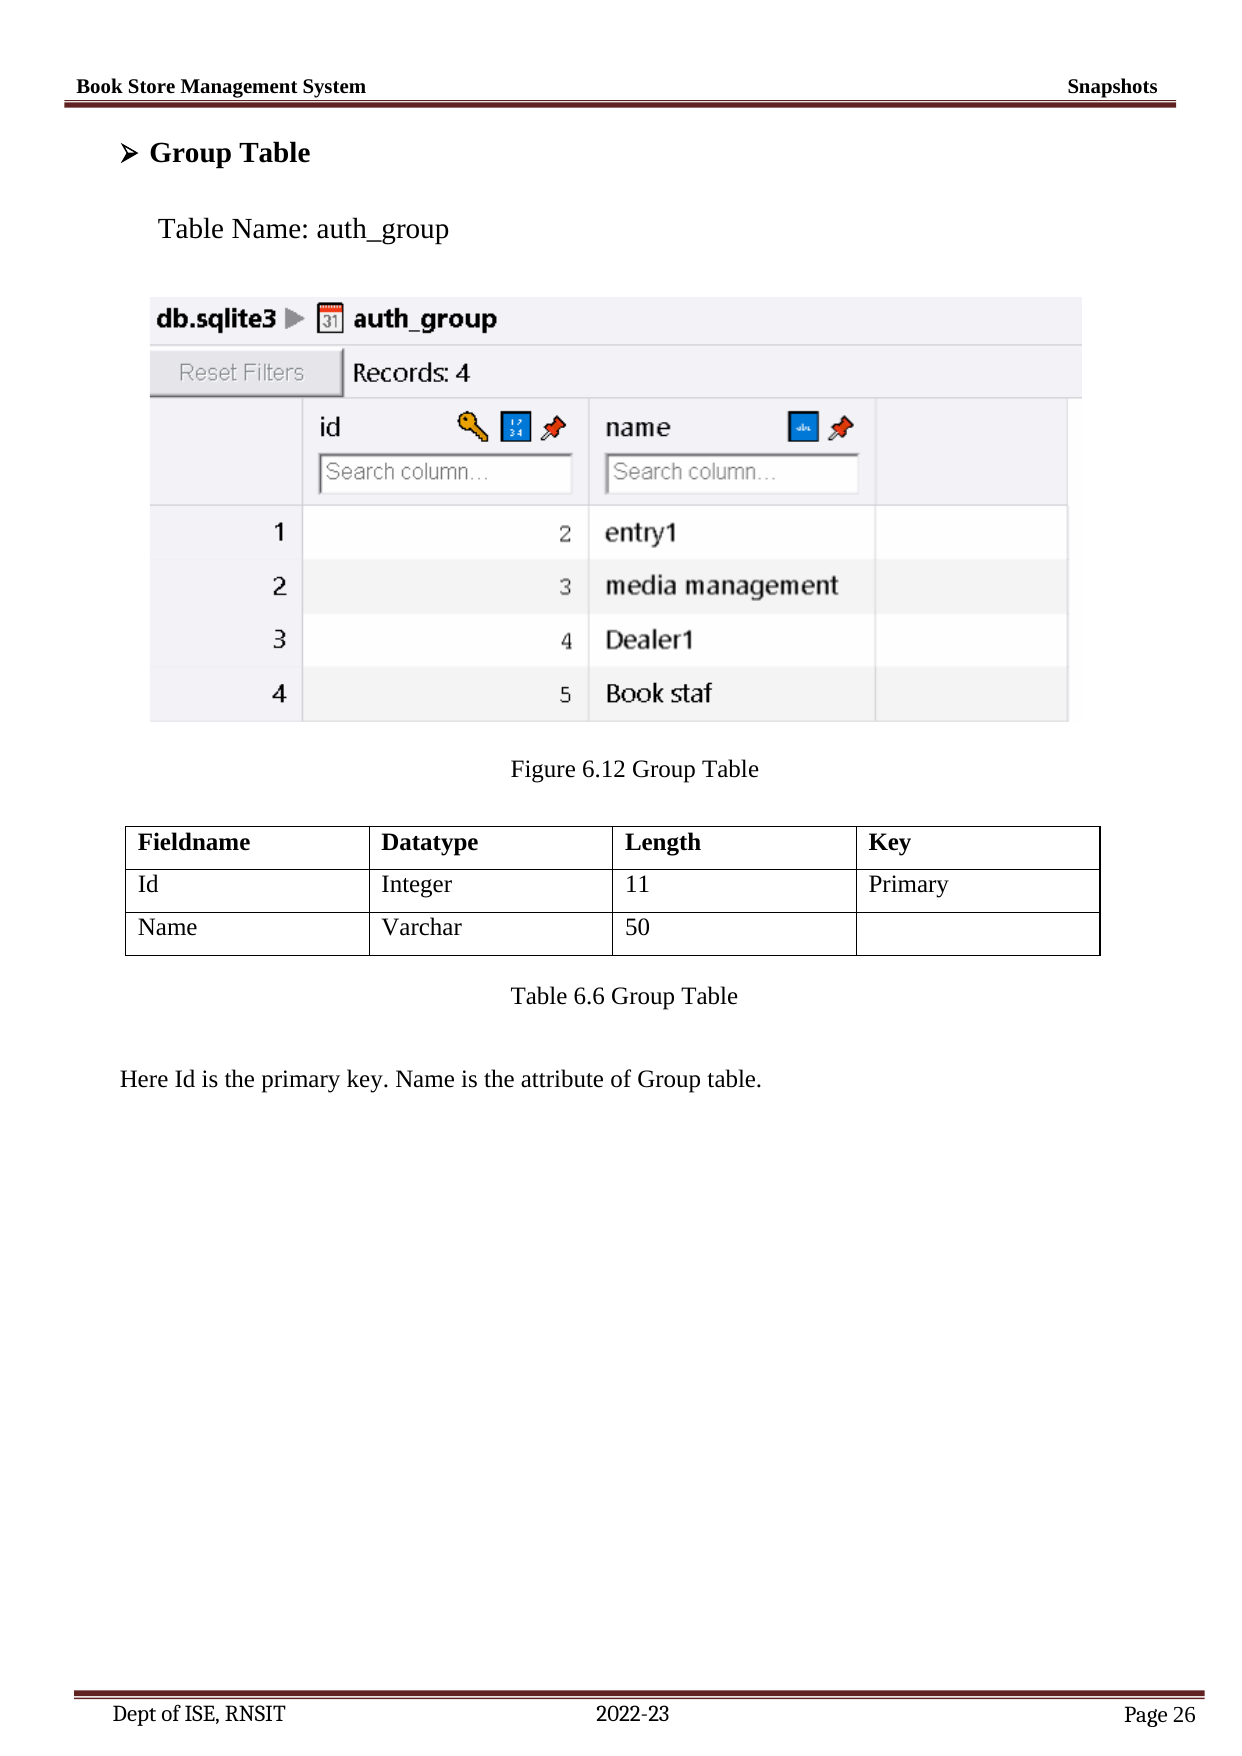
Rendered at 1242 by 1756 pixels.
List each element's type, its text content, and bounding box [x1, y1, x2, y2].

list Group Table [119, 135, 1217, 168]
text Here Id is the primary key. Name is the attribute of Group table. [119, 1064, 1217, 1093]
table_header Key [857, 827, 1099, 869]
table_header Datatype [370, 827, 612, 869]
table_cell [857, 913, 1099, 955]
table_cell Varchar [370, 913, 612, 955]
text Table Name: auth_group [136, 211, 1217, 245]
table_cell 50 [613, 913, 856, 955]
picture [149, 297, 1082, 722]
text Figure 6.12 Group Table [435, 754, 1061, 782]
table_cell Integer [370, 870, 612, 912]
table_cell Primary [857, 870, 1099, 912]
table_header Length [613, 827, 856, 869]
table_header Fieldname [126, 827, 369, 869]
table_cell 11 [613, 870, 856, 912]
table_cell Id [126, 870, 369, 912]
table_cell Name [126, 913, 369, 955]
text Table 6.6 Group Table [435, 981, 1061, 1010]
